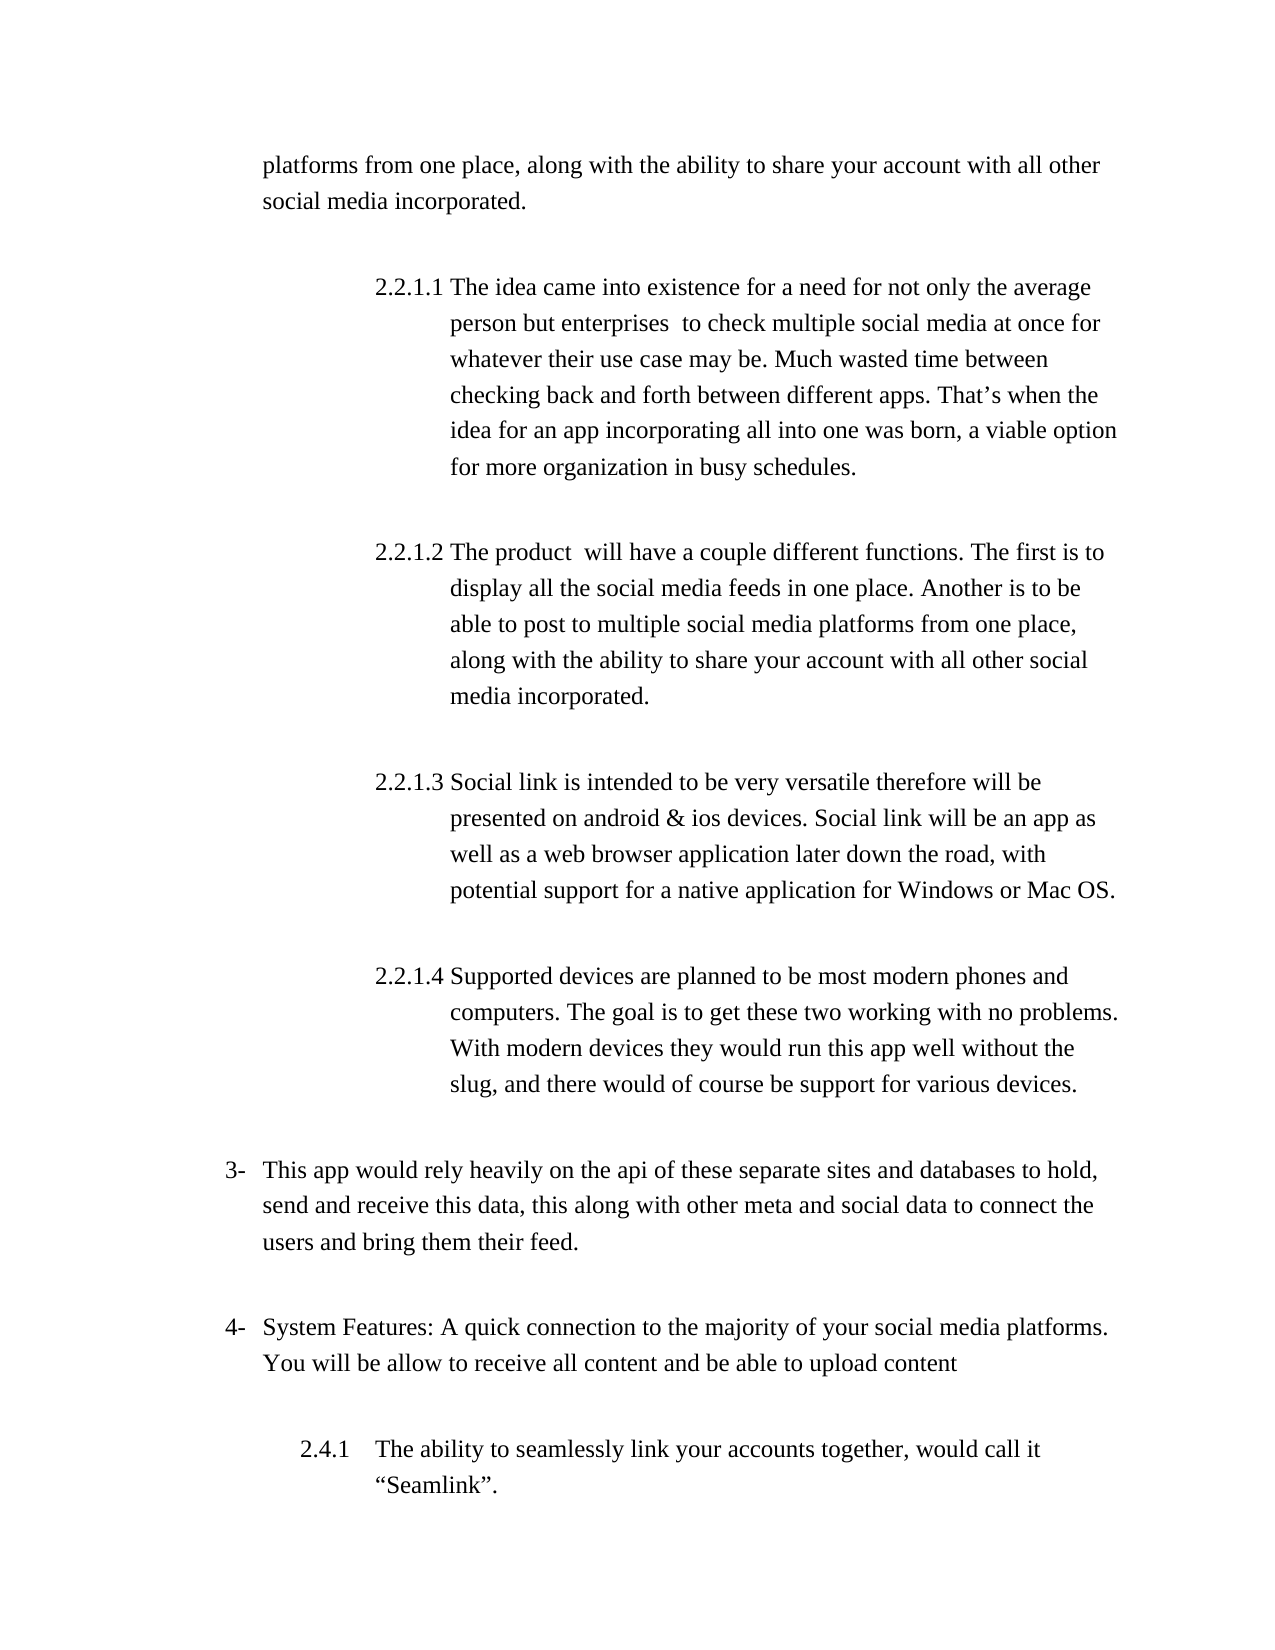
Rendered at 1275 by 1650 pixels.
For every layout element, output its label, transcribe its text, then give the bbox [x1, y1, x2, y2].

list The ability to seamlessly link your accounts together, would call it “Seamlink”. [300, 1434, 1125, 1499]
list System Features: A quick connection to the majority of your social media platforms. You will be allow to receive all content and be able to upload content [225, 1312, 1125, 1377]
list This app would rely heavily on the api of these separate sites and databases to hold, send and receive this data, this along with other meta and social data to connect the users and bring them their feed. [225, 1155, 1125, 1255]
list The idea came into existence for a need for not only the average person but enterprises to check multiple social media at once for whatever their use case may be. Much wasted time between checking back and forth between different apps. That’s when the idea for an app incorporating all into one was born, a viable option for more organization in busy schedules. [375, 272, 1125, 480]
list Supported devices are planned to be most modern phones and computers. The goal is to get these two working with no problems. With modern devices they would run this app well without the slug, and there would of course be support for various devices. [375, 961, 1125, 1097]
list Social link is intended to be very versatile therefore will be presented on android & ios devices. Social link will be an app as well as a web browser application later down the road, with potential support for a native application for Windows or Mac OS. [375, 767, 1125, 904]
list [225, 150, 1125, 215]
